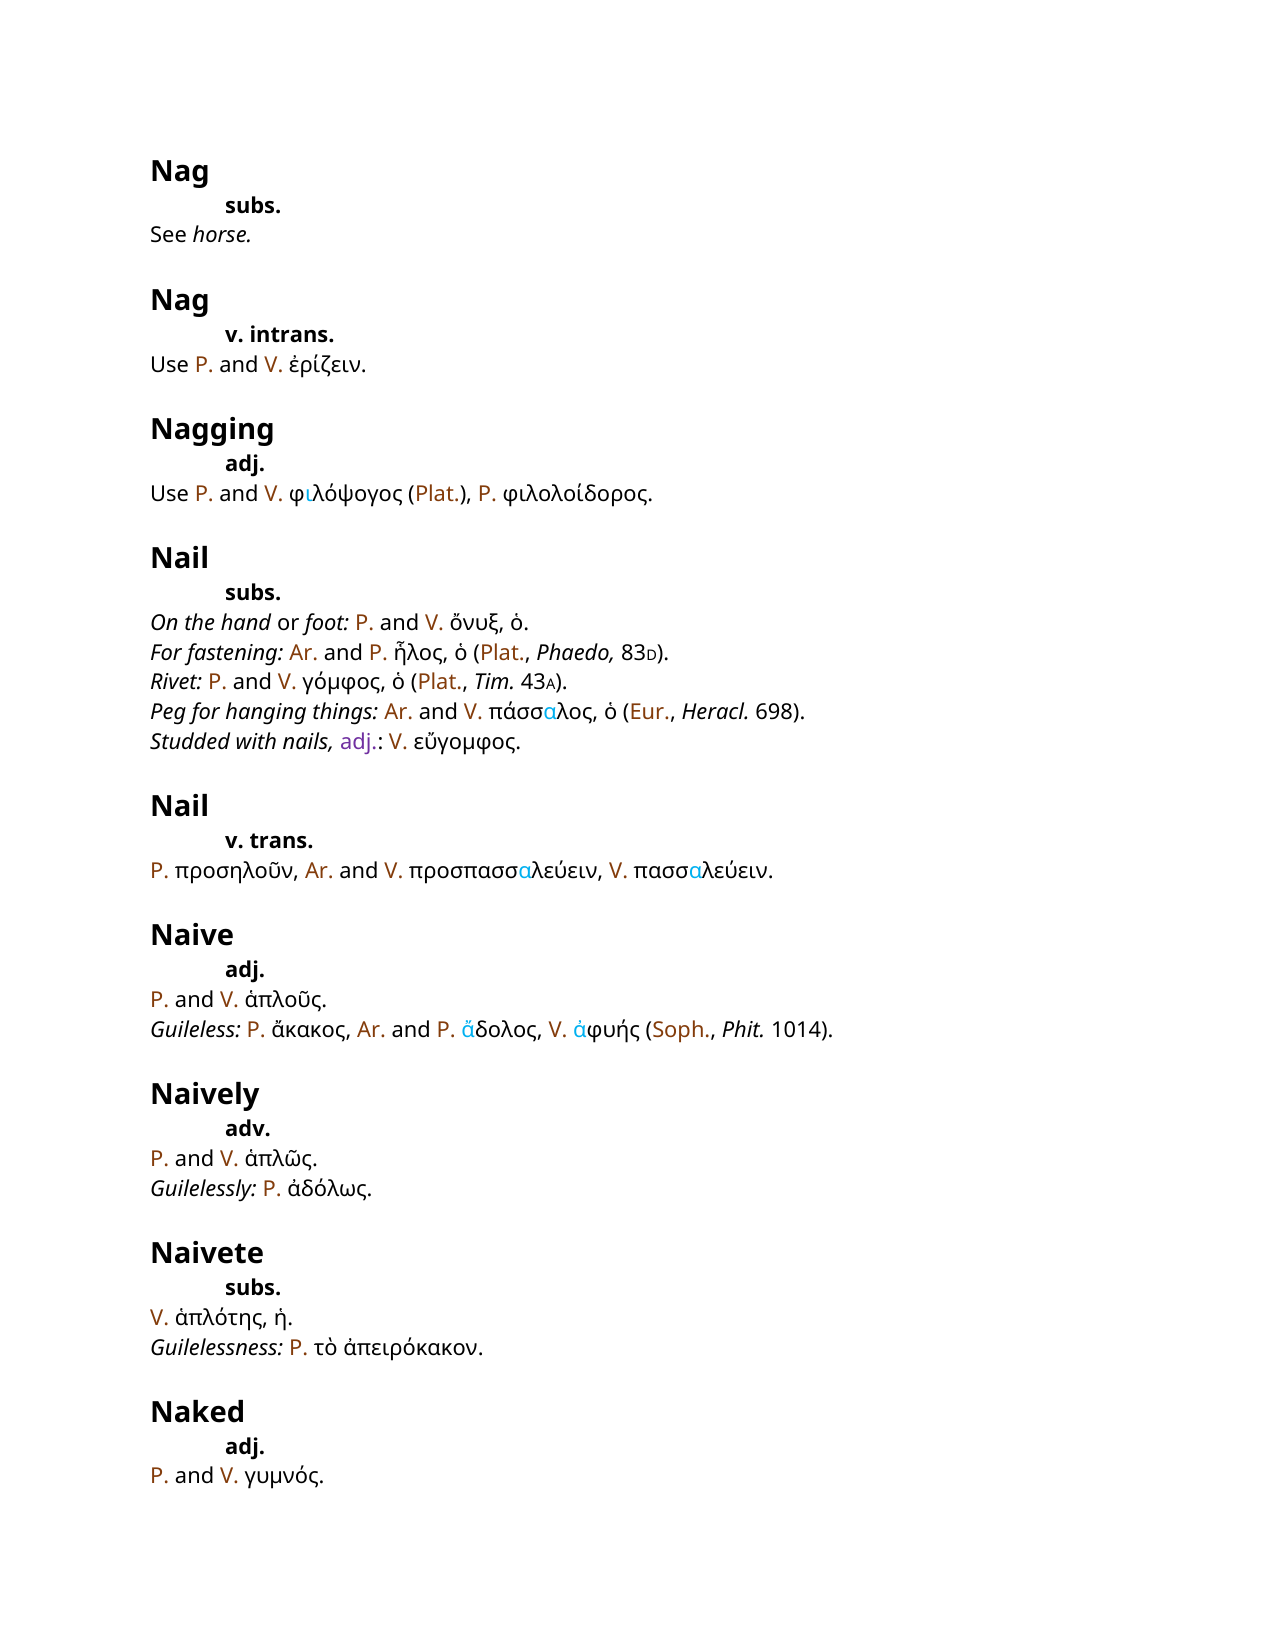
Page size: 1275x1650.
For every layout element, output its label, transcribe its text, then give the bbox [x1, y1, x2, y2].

text Rivet: P. and V. γόμφος, ὁ (Plat., Tim. 43A). [150, 666, 1125, 696]
text Use P. and V. ἐρίζειν. [150, 348, 1125, 378]
text Naivete subs. [150, 1232, 1125, 1302]
text See horse. [150, 219, 1125, 249]
text Nag subs. [150, 150, 1125, 219]
text Naively adv. [150, 1073, 1125, 1143]
text Guileless: P. ἄκακος, Ar. and P. ἄδολος, V. ἀφυής (Soph., Phit. 1014). [150, 1014, 1125, 1043]
text P. and V. γυμνός. [150, 1461, 1125, 1490]
text V. ἁπλότης, ἡ. [150, 1302, 1125, 1331]
text For fastening: Ar. and P. ἧλος, ὁ (Plat., Phaedo, 83D). [150, 636, 1125, 666]
text Use P. and V. φιλόψογος (Plat.), P. φιλολοίδορος. [150, 478, 1125, 507]
text Nail subs. [150, 537, 1125, 607]
text P. and V. ἁπλῶς. [150, 1143, 1125, 1173]
text P. and V. ἁπλοῦς. [150, 984, 1125, 1014]
text Naive adj. [150, 914, 1125, 984]
text Nail v. trans. [150, 785, 1125, 855]
text Studded with nails, adj.: V. εὔγομφος. [150, 726, 1125, 756]
text Naked adj. [150, 1391, 1125, 1461]
text Peg for hanging things: Ar. and V. πάσσαλος, ὁ (Eur., Heracl. 698). [150, 696, 1125, 726]
text P. προσηλοῦν, Ar. and V. προσπασσαλεύειν, V. πασσαλεύειν. [150, 855, 1125, 885]
text Nag v. intrans. [150, 279, 1125, 348]
text Guilelessly: P. ἀδόλως. [150, 1173, 1125, 1202]
text Nagging adj. [150, 408, 1125, 478]
text Guilelessness: P. τὸ ἀπειρόκακον. [150, 1331, 1125, 1361]
text On the hand or foot: P. and V. ὄνυξ, ὁ. [150, 607, 1125, 636]
